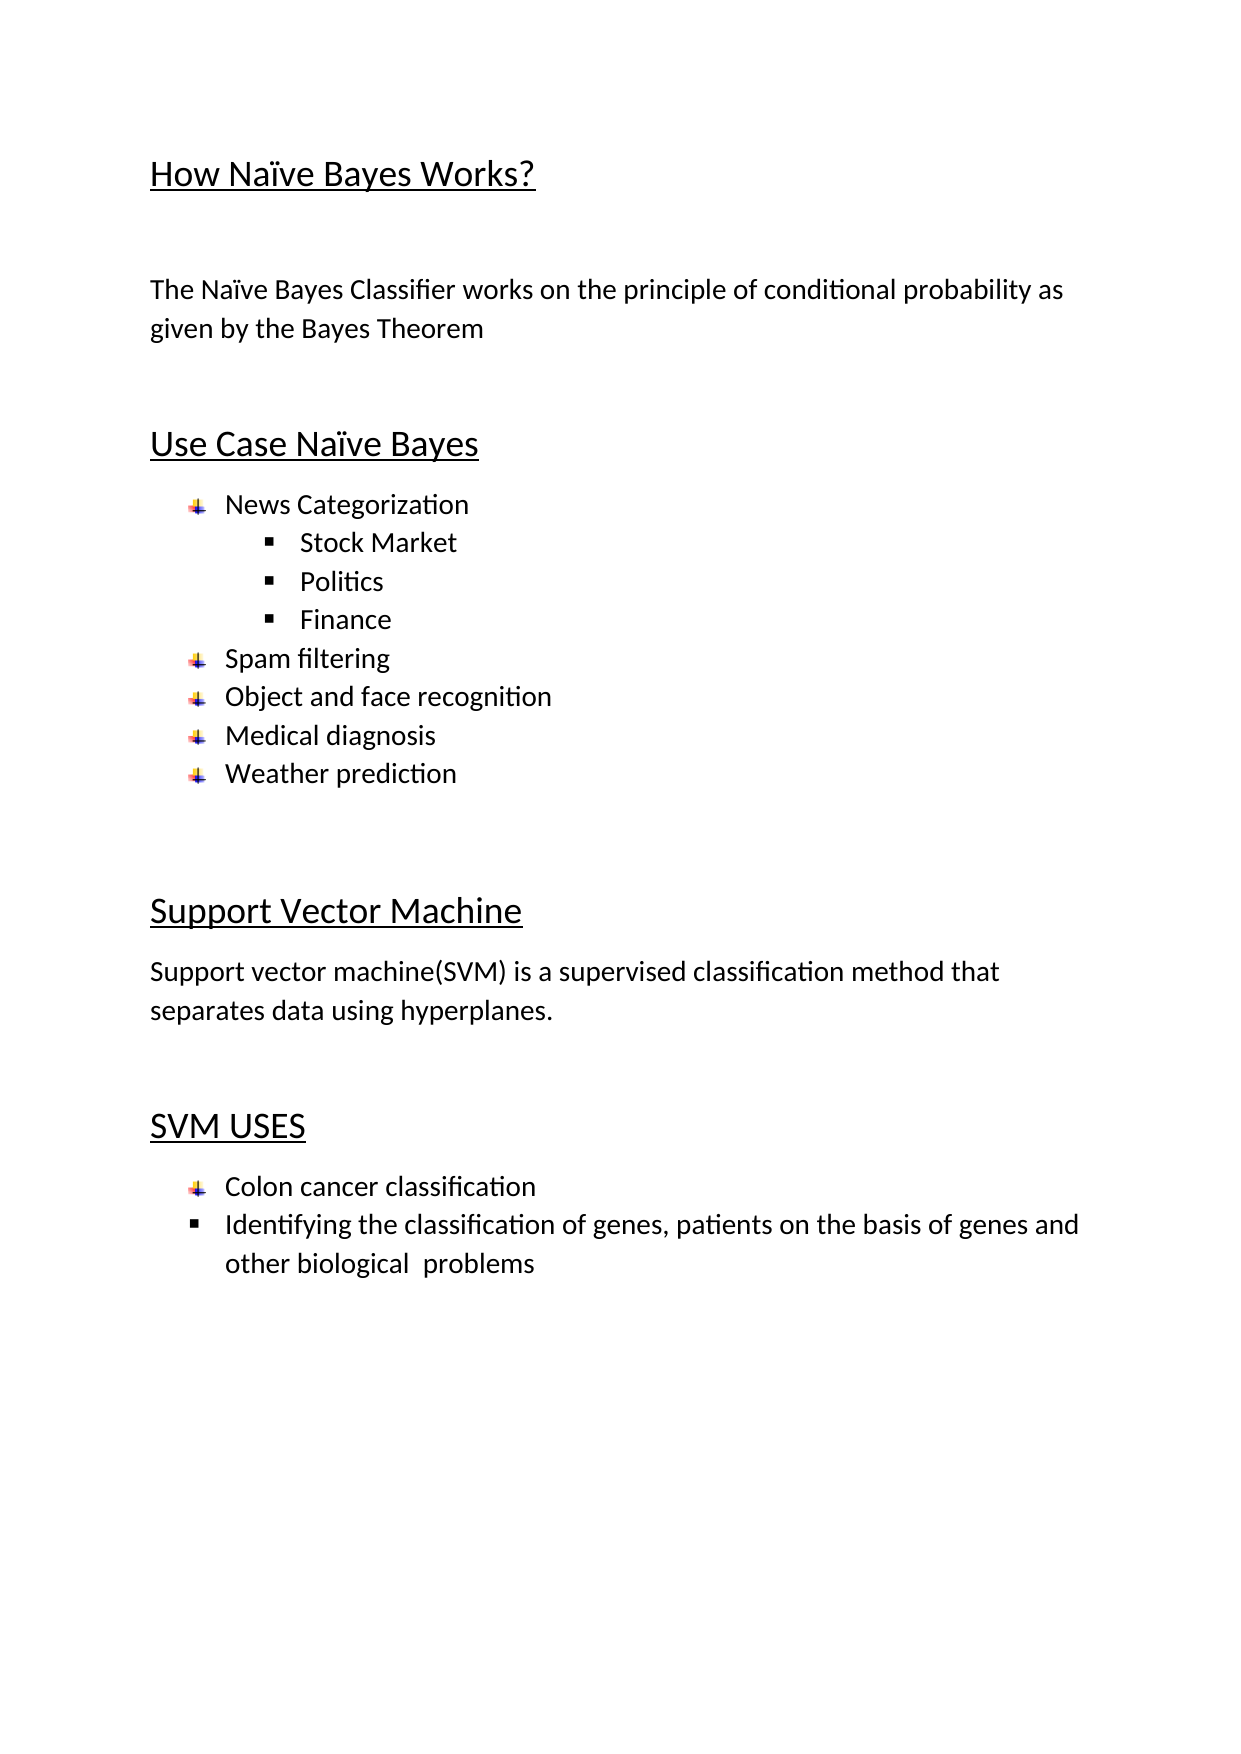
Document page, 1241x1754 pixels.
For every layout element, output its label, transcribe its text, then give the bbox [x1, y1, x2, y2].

list Object and face recognition [187, 678, 1090, 714]
text The Naïve Bayes Classifier works on the principle of conditional probability as given by the Bayes Theorem [150, 271, 1090, 345]
text Support Vector Machine [150, 887, 1090, 933]
list Finance [262, 601, 1090, 637]
list Stock Market [262, 524, 1090, 560]
picture [188, 497, 206, 515]
list News Categorization [187, 486, 1090, 522]
list Colon cancer classification [187, 1168, 1090, 1204]
list Weather prediction [187, 755, 1090, 791]
picture [188, 651, 206, 669]
picture [188, 728, 206, 745]
picture [188, 1179, 206, 1197]
text How Naïve Bayes Works? [150, 150, 1090, 196]
list Medical diagnosis [187, 717, 1090, 752]
text SVM USES [150, 1102, 1090, 1148]
picture [188, 690, 206, 707]
text Support vector machine(SVM) is a supervised classification method that separates data using hyperplanes. [150, 953, 1090, 1027]
list Identifying the classification of genes, patients on the basis of genes and other biological problems [187, 1206, 1090, 1281]
list Spam filtering [187, 640, 1090, 675]
picture [188, 766, 206, 784]
text Use Case Naïve Bayes [150, 420, 1090, 466]
list Politics [262, 563, 1090, 598]
